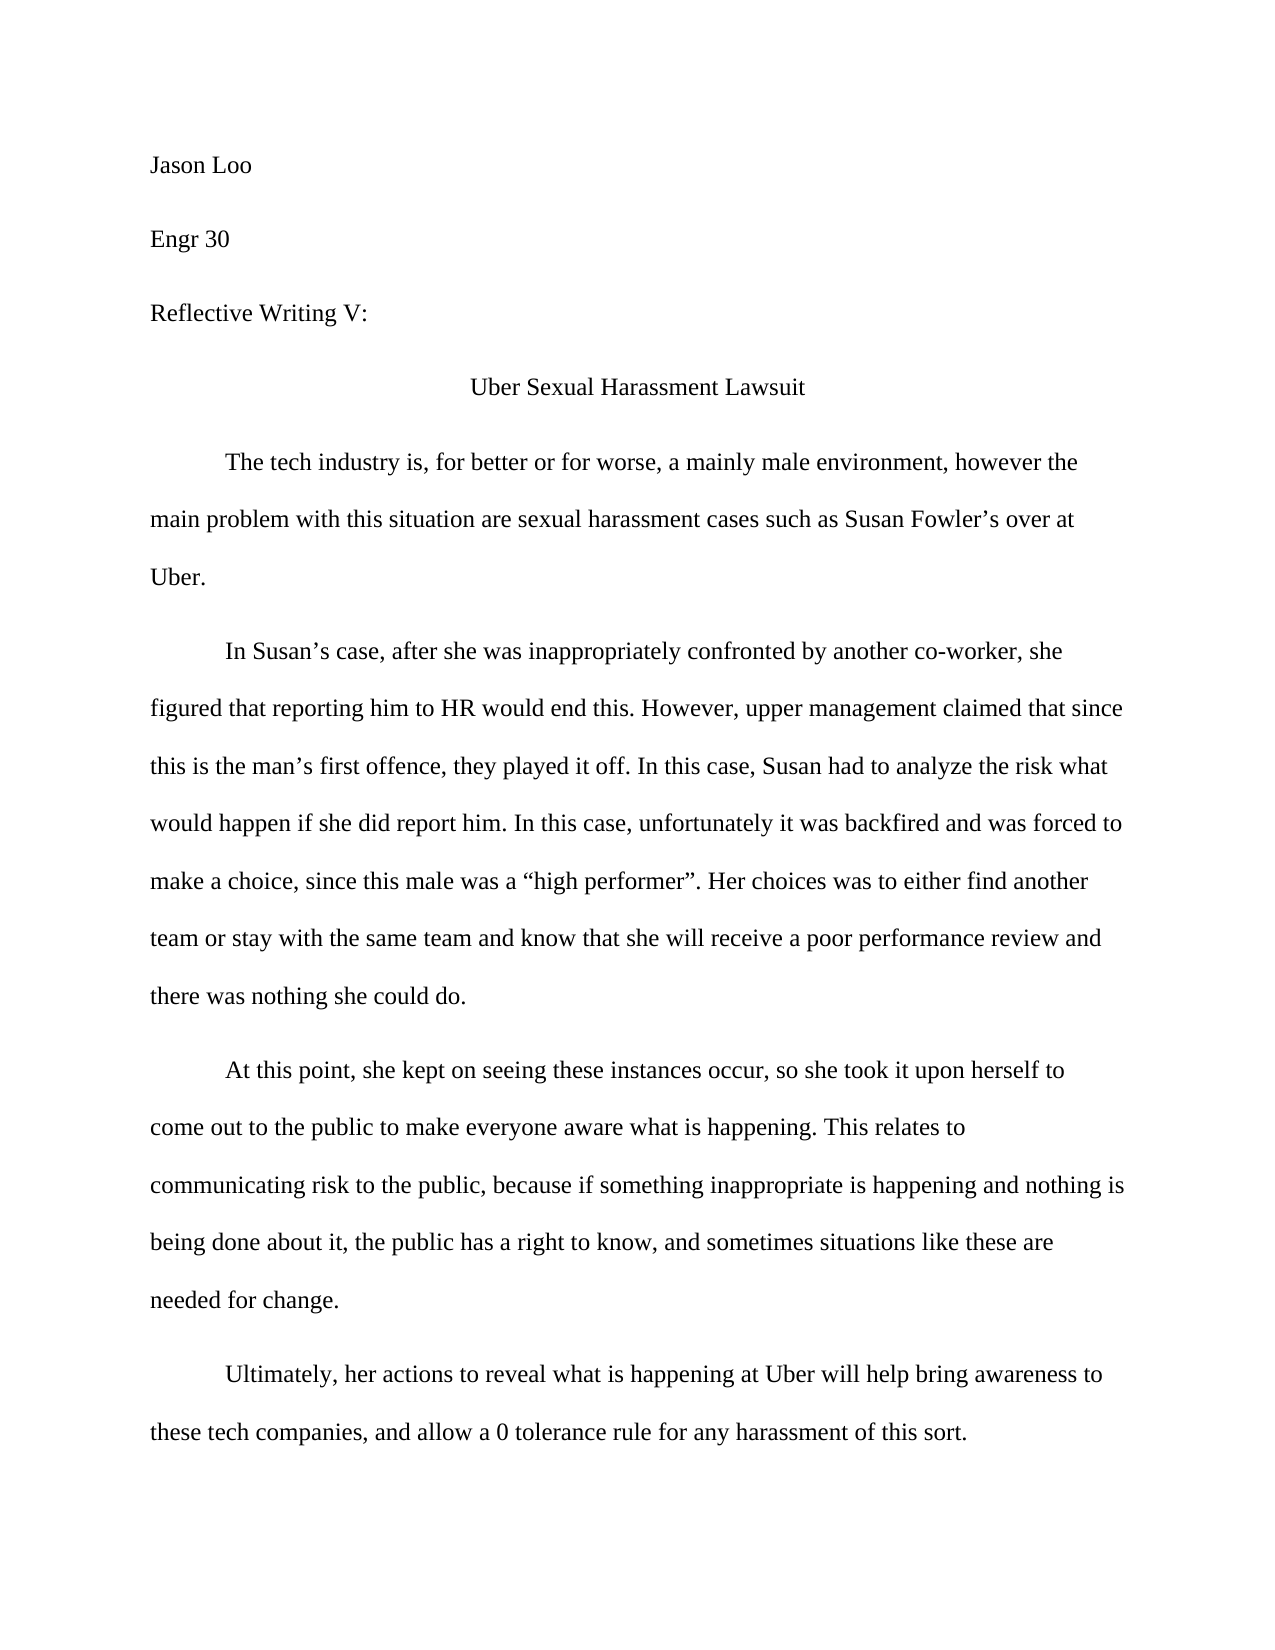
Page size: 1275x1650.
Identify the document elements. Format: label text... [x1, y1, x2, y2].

text Reflective Writing V: [150, 298, 1125, 327]
text Jason Loo [150, 150, 1125, 179]
text In Susan’s case, after she was inappropriately confronted by another co-worker, she figured that reporting him to HR would end this. However, upper management claimed that since this is the man’s first offence, they played it off. In this case, Susan had to analyze the risk what would happen if she did report him. In this case, unfortunately it was backfired and was forced to make a choice, since this male was a “high performer”. Her choices was to either find another team or stay with the same team and know that she will receive a poor performance review and there was nothing she could do. [150, 636, 1125, 1009]
text The tech industry is, for better or for worse, a mainly male environment, however the main problem with this situation are sexual harassment cases such as Susan Fowler’s over at Uber. [150, 447, 1125, 590]
text Uber Sexual Harassment Lawsuit [150, 372, 1125, 401]
text At this point, she kept on seeing these instances occur, so she took it upon herself to come out to the public to make everyone aware what is happening. This relates to communicating risk to the public, because if something inappropriate is happening and nothing is being done about it, the public has a right to know, and sometimes situations like these are needed for change. [150, 1055, 1125, 1314]
text Engr 30 [150, 224, 1125, 253]
text Ultimately, her actions to reveal what is happening at Uber will help bring awareness to these tech companies, and allow a 0 tolerance rule for any harassment of this sort. [150, 1359, 1125, 1445]
